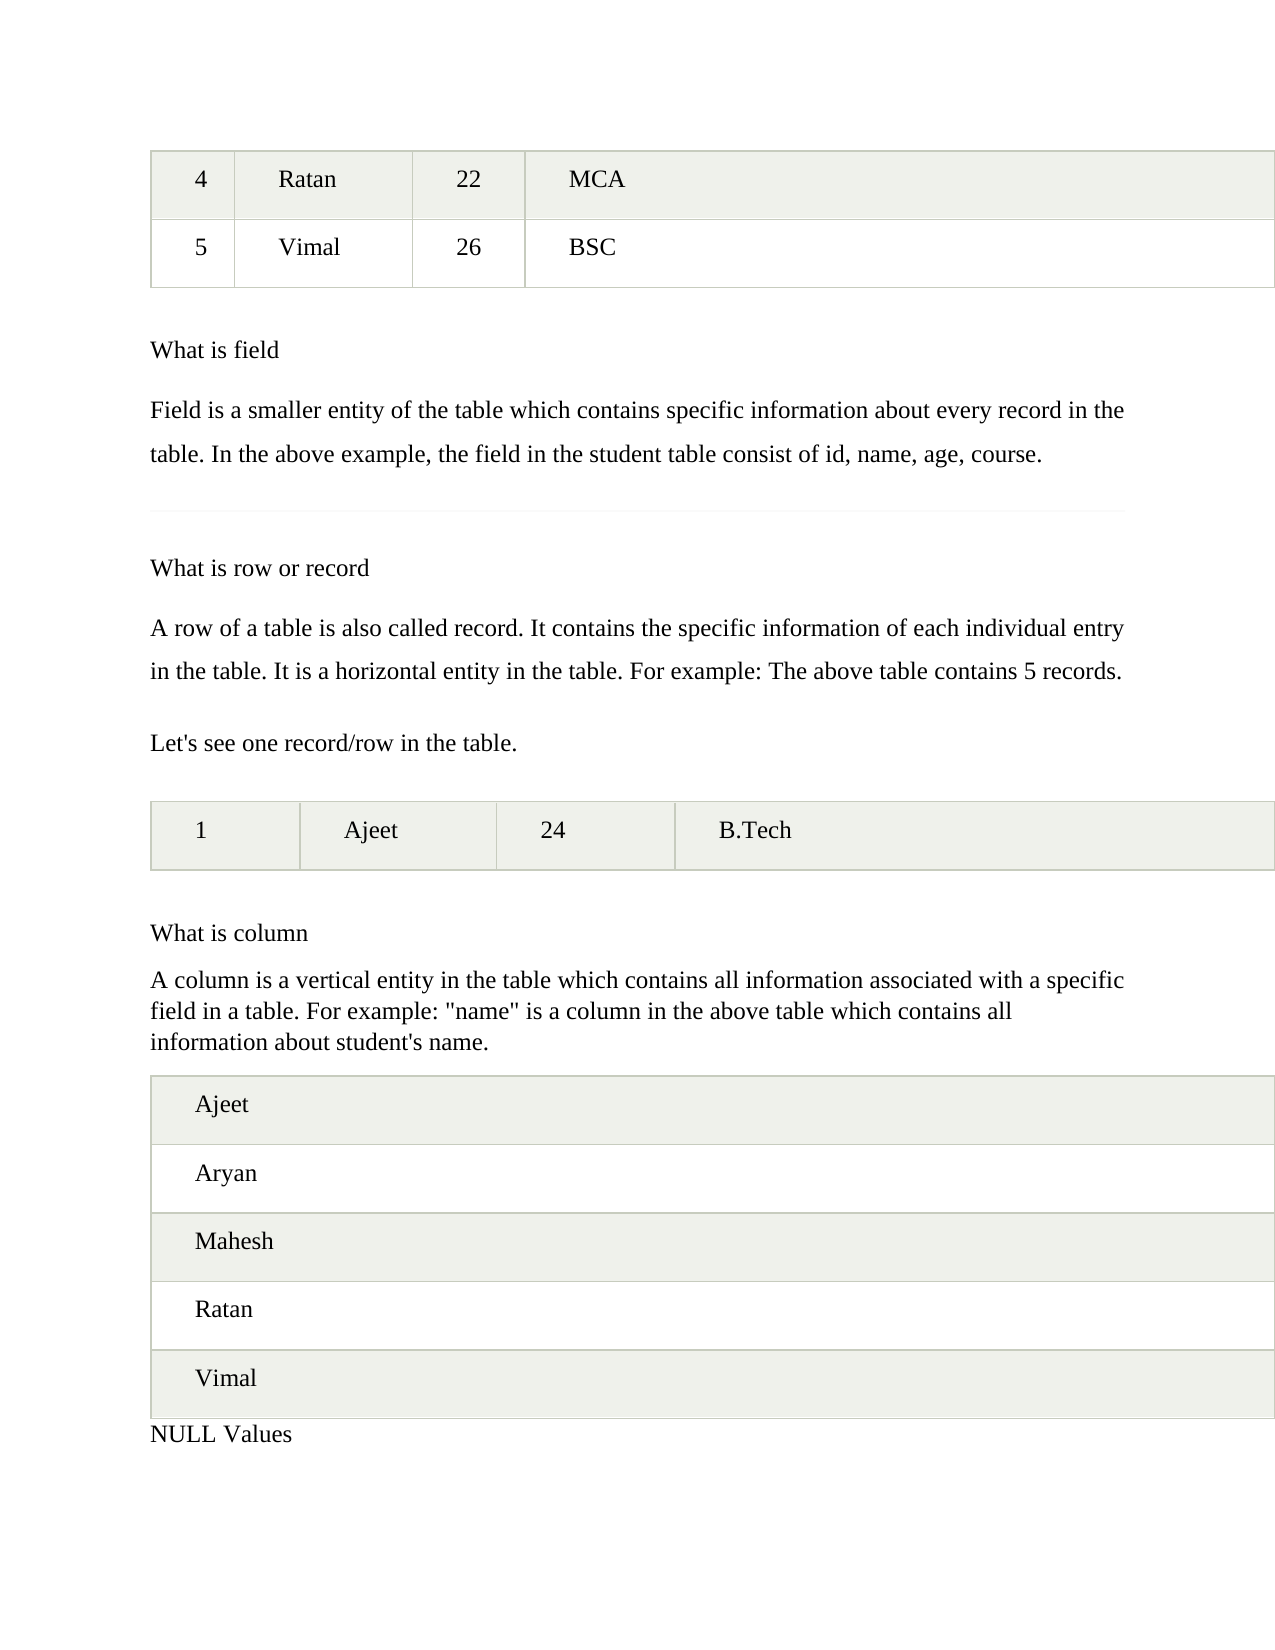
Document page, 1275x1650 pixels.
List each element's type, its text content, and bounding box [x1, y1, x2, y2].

text NULL Values [150, 1419, 1125, 1448]
text What is row or record [150, 553, 1125, 582]
table_header 1 [152, 802, 300, 869]
table_header B.Tech [676, 802, 1274, 869]
table_cell Vimal [235, 220, 412, 287]
table_cell 4 [152, 152, 234, 218]
table_cell 22 [413, 152, 524, 218]
text A row of a table is also called record. It contains the specific information of each individual entry in the table. It is a horizontal entity in the table. For example: The above table contains 5 records. [150, 613, 1125, 685]
table_cell Ratan [235, 152, 412, 218]
text What is column [150, 918, 1125, 946]
text What is field [150, 335, 1125, 364]
table_cell BSC [526, 220, 1274, 287]
table_cell Aryan [152, 1145, 1274, 1212]
text Field is a smaller entity of the table which contains specific information about every record in the table. In the above example, the field in the student table consist of id, name, age, course. [150, 396, 1125, 467]
table_cell 5 [152, 220, 234, 287]
text Let's see one record/row in the table. [150, 728, 1125, 757]
table_header Ajeet [152, 1077, 1274, 1144]
table_cell Vimal [152, 1351, 1274, 1417]
table_cell 26 [413, 220, 524, 287]
table_cell MCA [526, 152, 1274, 218]
text A column is a vertical entity in the table which contains all information associated with a specific field in a table. For example: "name" is a column in the above table which contains all information about student's name. [150, 965, 1125, 1056]
table_cell Ratan [152, 1282, 1274, 1349]
table_header Ajeet [301, 802, 496, 869]
table_cell Mahesh [152, 1214, 1274, 1281]
table_header 24 [497, 802, 675, 869]
